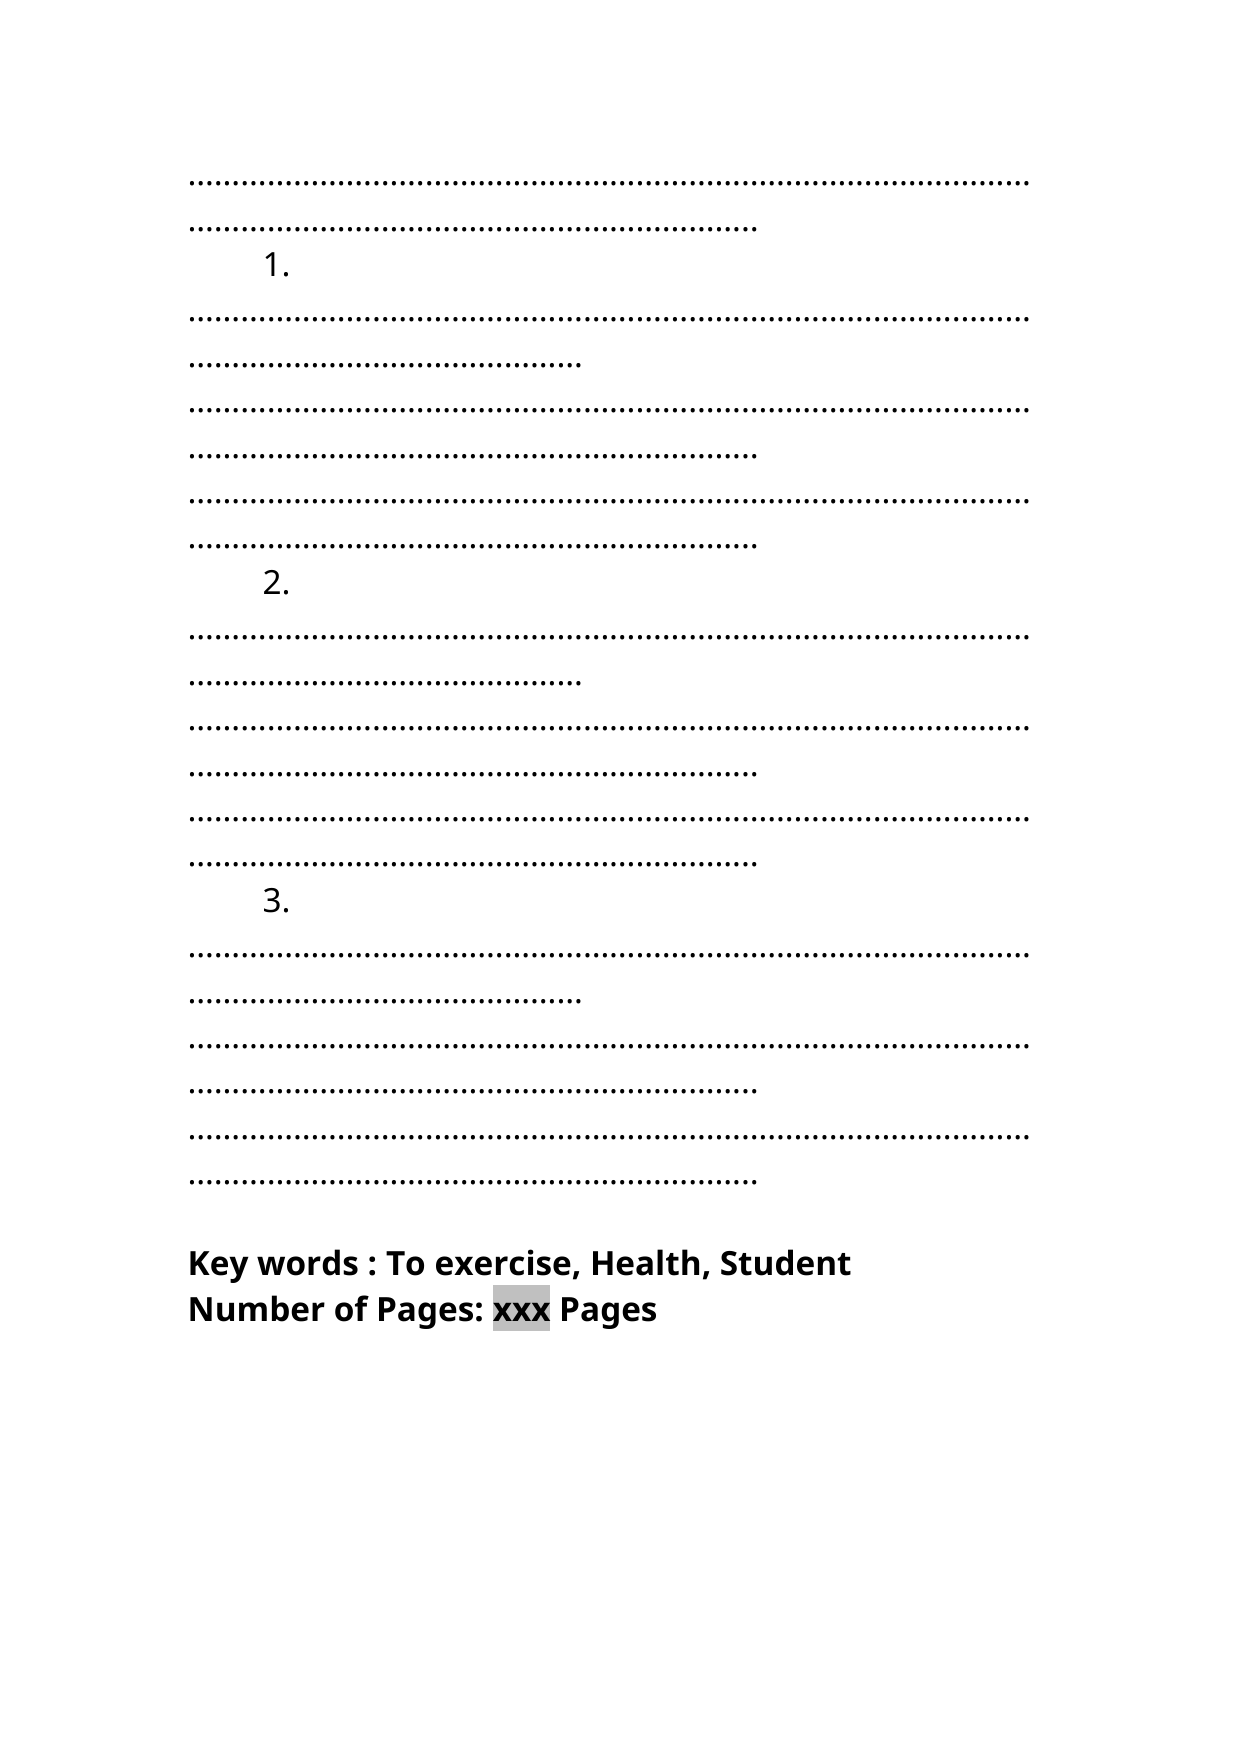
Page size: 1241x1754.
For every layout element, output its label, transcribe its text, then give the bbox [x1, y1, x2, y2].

text 2. …………………………………………………………………………………………………………………………… …………………………………………………………………………………………………………………………………………….. [187, 559, 1053, 786]
text Number of Pages: xxx Pages [550, 1285, 1053, 1331]
text …………………………………………………………………………………………………………………………………………….. [187, 1104, 1053, 1194]
text 3. …………………………………………………………………………………………………………………………… …………………………………………………………………………………………………………………………………………….. [187, 877, 1053, 1104]
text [187, 150, 1053, 241]
text …………………………………………………………………………………………………………………………………………….. [187, 786, 1053, 877]
text …………………………………………………………………………………………………………………………………………….. [187, 468, 1053, 559]
text Number of Pages: xxx Pages [187, 1285, 493, 1331]
text 1. …………………………………………………………………………………………………………………………… …………………………………………………………………………………………………………………………………………….. [187, 241, 1053, 468]
text Key words : To exercise, Health, Student [187, 1240, 1053, 1285]
